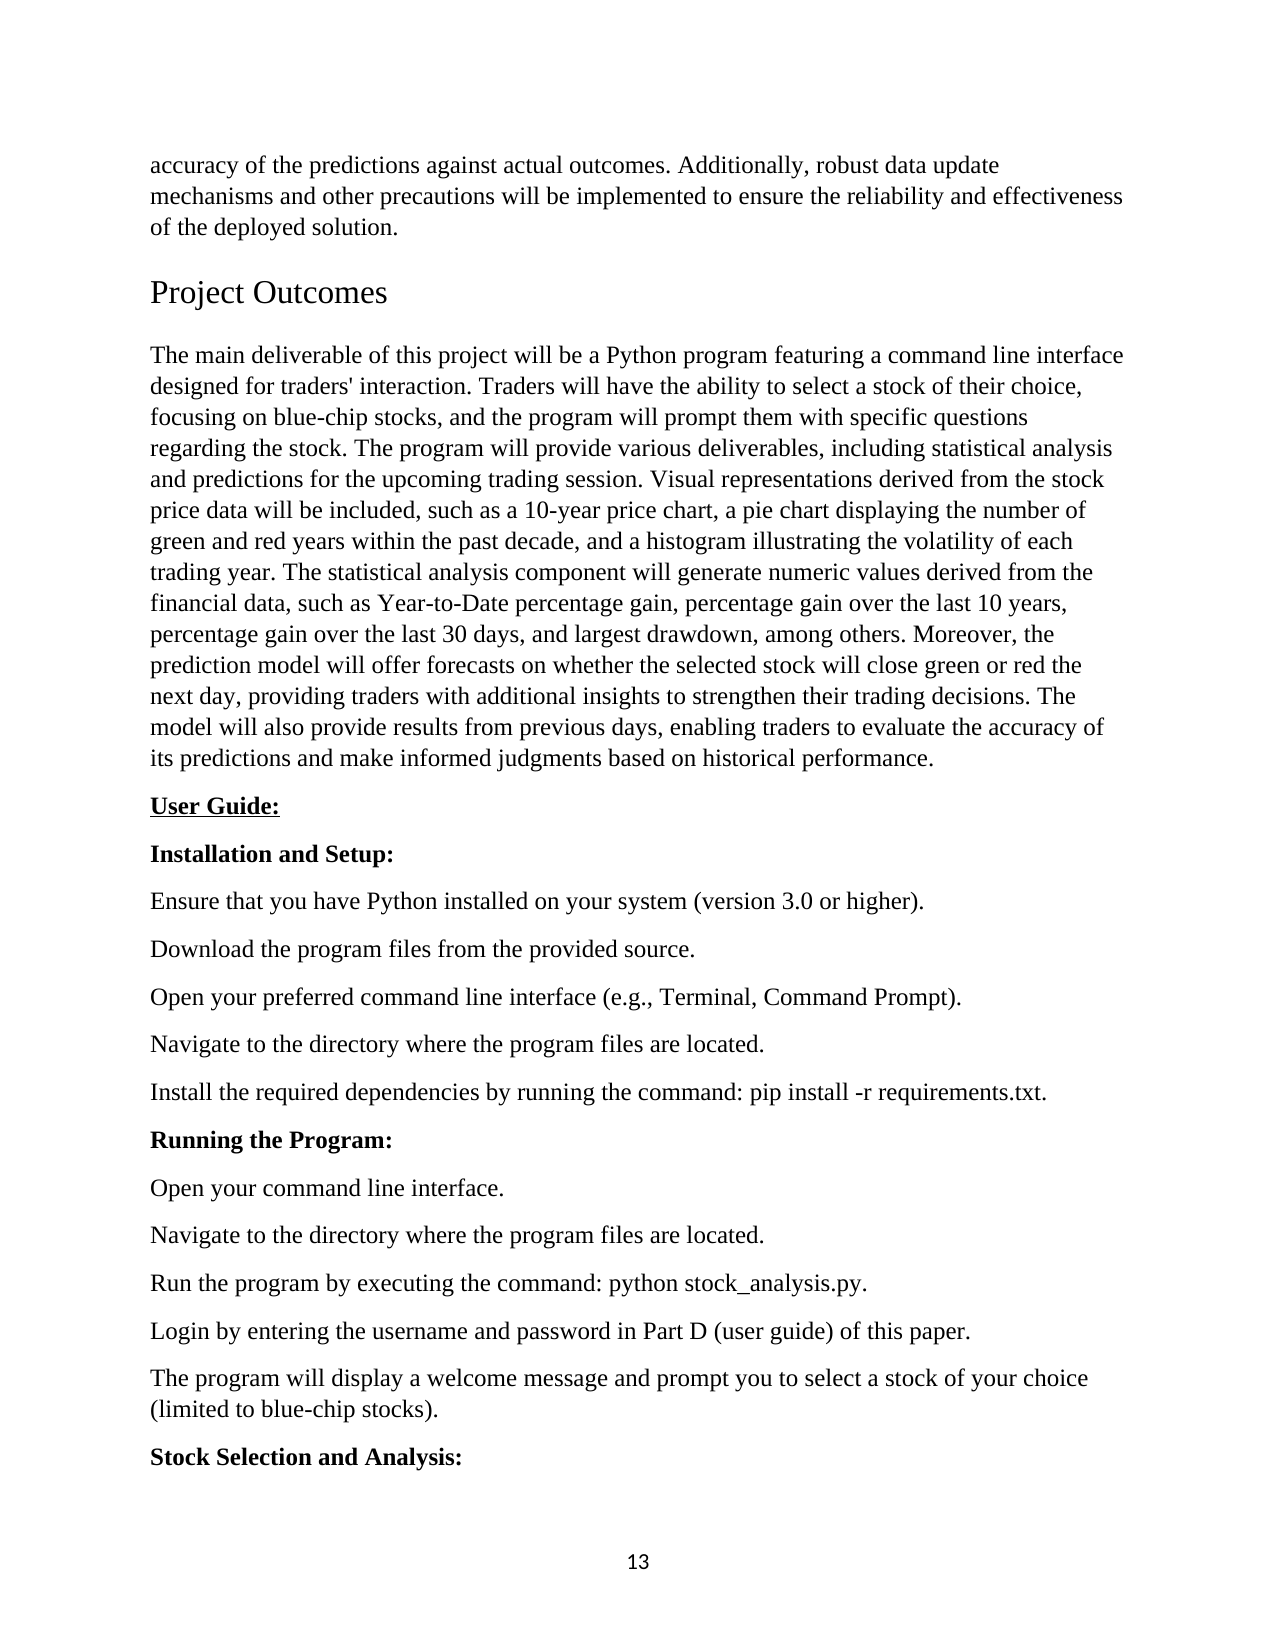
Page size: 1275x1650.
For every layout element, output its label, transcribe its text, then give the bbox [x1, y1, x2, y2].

text Running the Program: [150, 1125, 1125, 1154]
text Run the program by executing the command: python stock_analysis.py. [150, 1268, 1125, 1297]
text User Guide: [150, 791, 1125, 820]
text Navigate to the directory where the program files are located. [150, 1029, 1125, 1058]
subtitle Project Outcomes [150, 272, 1125, 311]
text Download the program files from the provided source. [150, 934, 1125, 963]
text Open your preferred command line interface (e.g., Terminal, Command Prompt). [150, 982, 1125, 1011]
text The program will display a welcome message and prompt you to select a stock of your choice (limited to blue-chip stocks). [150, 1363, 1125, 1423]
text Stock Selection and Analysis: [150, 1442, 1125, 1471]
text Ensure that you have Python installed on your system (version 3.0 or higher). [150, 886, 1125, 915]
text The main deliverable of this project will be a Python program featuring a command line interface designed for traders' interaction. Traders will have the ability to select a stock of their choice, focusing on blue-chip stocks, and the program will prompt them with specific questions regarding the stock. The program will provide various deliverables, including statistical analysis and predictions for the upcoming trading session. Visual representations derived from the stock price data will be included, such as a 10-year price chart, a pie chart displaying the number of green and red years within the past decade, and a histogram illustrating the volatility of each trading year. The statistical analysis component will generate numeric values derived from the financial data, such as Year-to-Date percentage gain, percentage gain over the last 10 years, percentage gain over the last 30 days, and largest drawdown, among others. Moreover, the prediction model will offer forecasts on whether the selected stock will close green or red the next day, providing traders with additional insights to strengthen their trading decisions. The model will also provide results from previous days, enabling traders to evaluate the accuracy of its predictions and make informed judgments based on historical performance. [150, 340, 1125, 772]
text Login by entering the username and password in Part D (user guide) of this paper. [150, 1316, 1125, 1344]
text Navigate to the directory where the program files are located. [150, 1220, 1125, 1249]
text Install the required dependencies by running the command: pip install -r requirements.txt. [150, 1077, 1125, 1106]
text Open your command line interface. [150, 1173, 1125, 1201]
text Installation and Setup: [150, 839, 1125, 867]
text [150, 150, 1125, 241]
